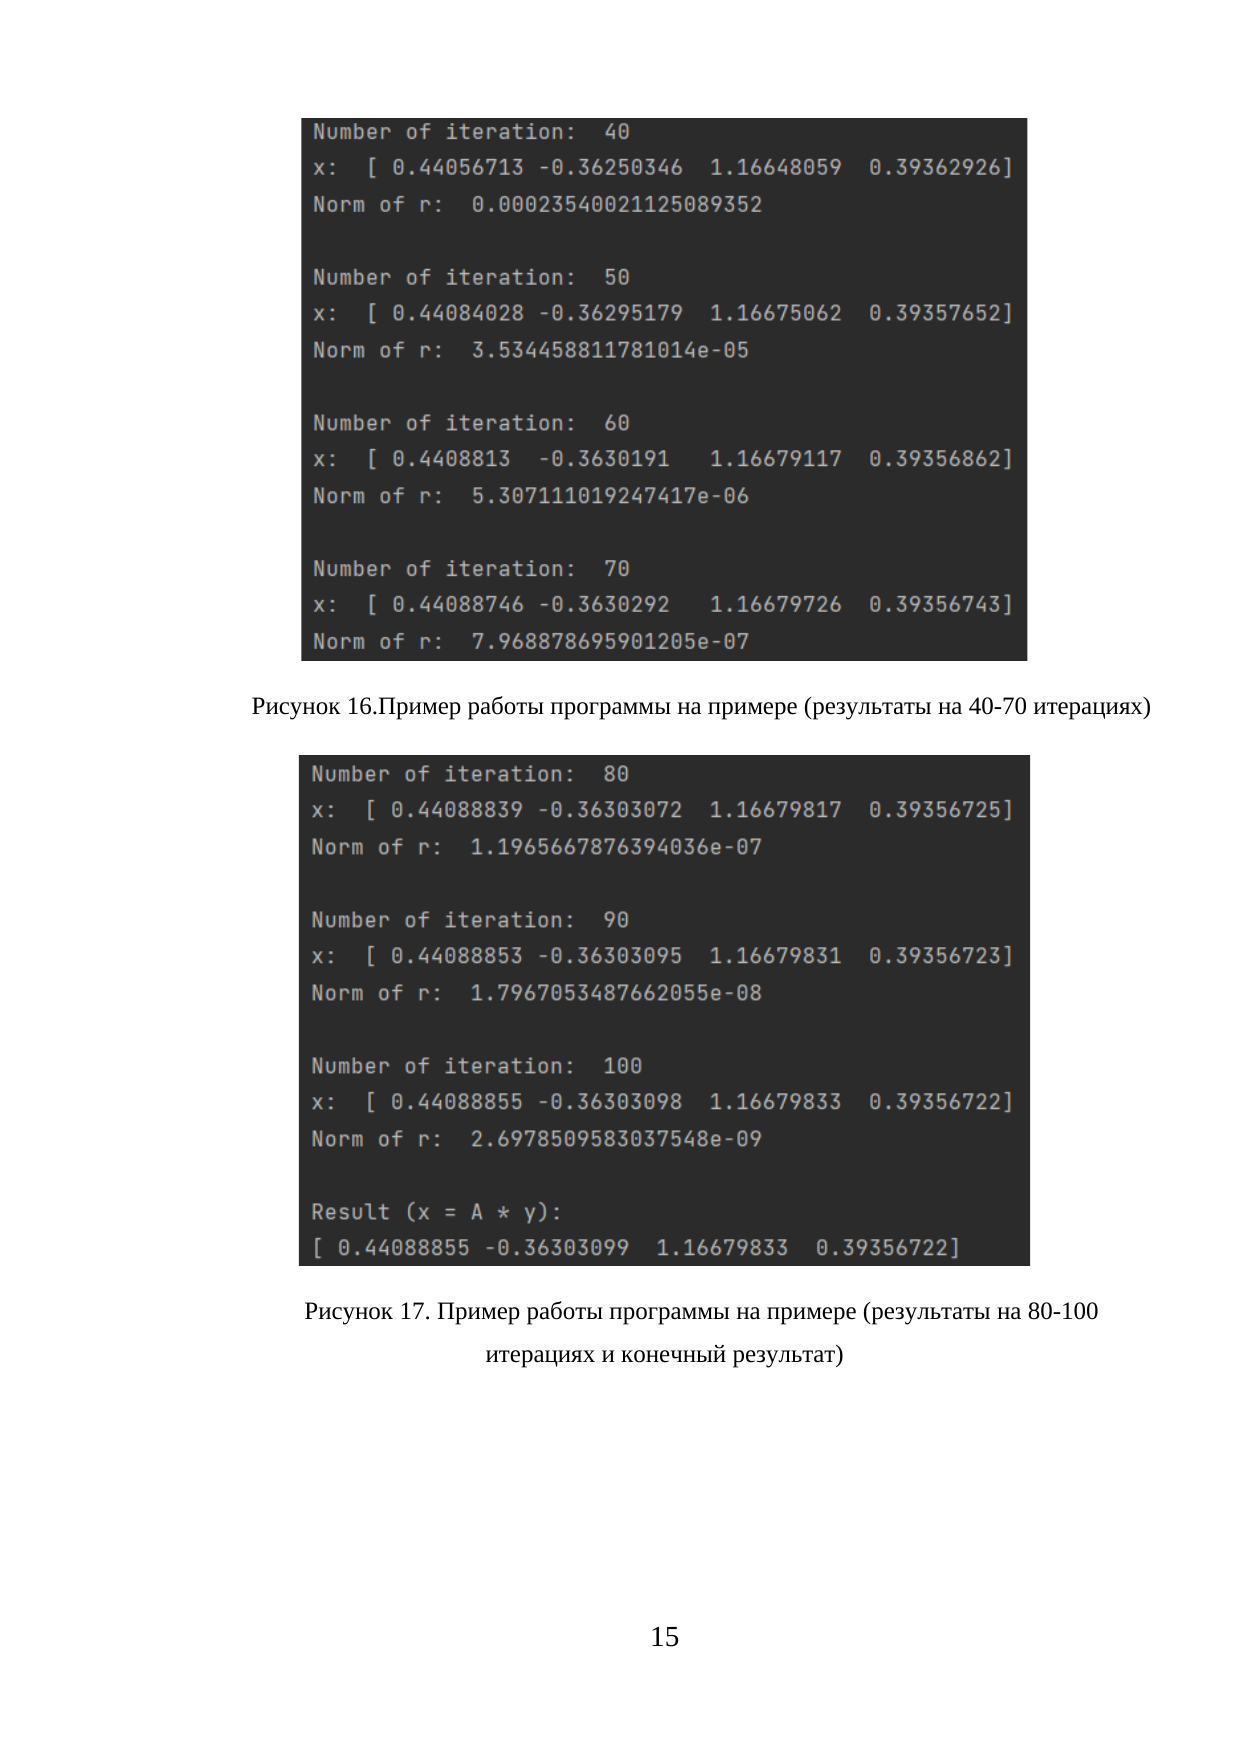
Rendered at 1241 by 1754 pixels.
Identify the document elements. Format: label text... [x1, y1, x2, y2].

picture [298, 755, 1031, 1266]
picture [301, 118, 1028, 661]
